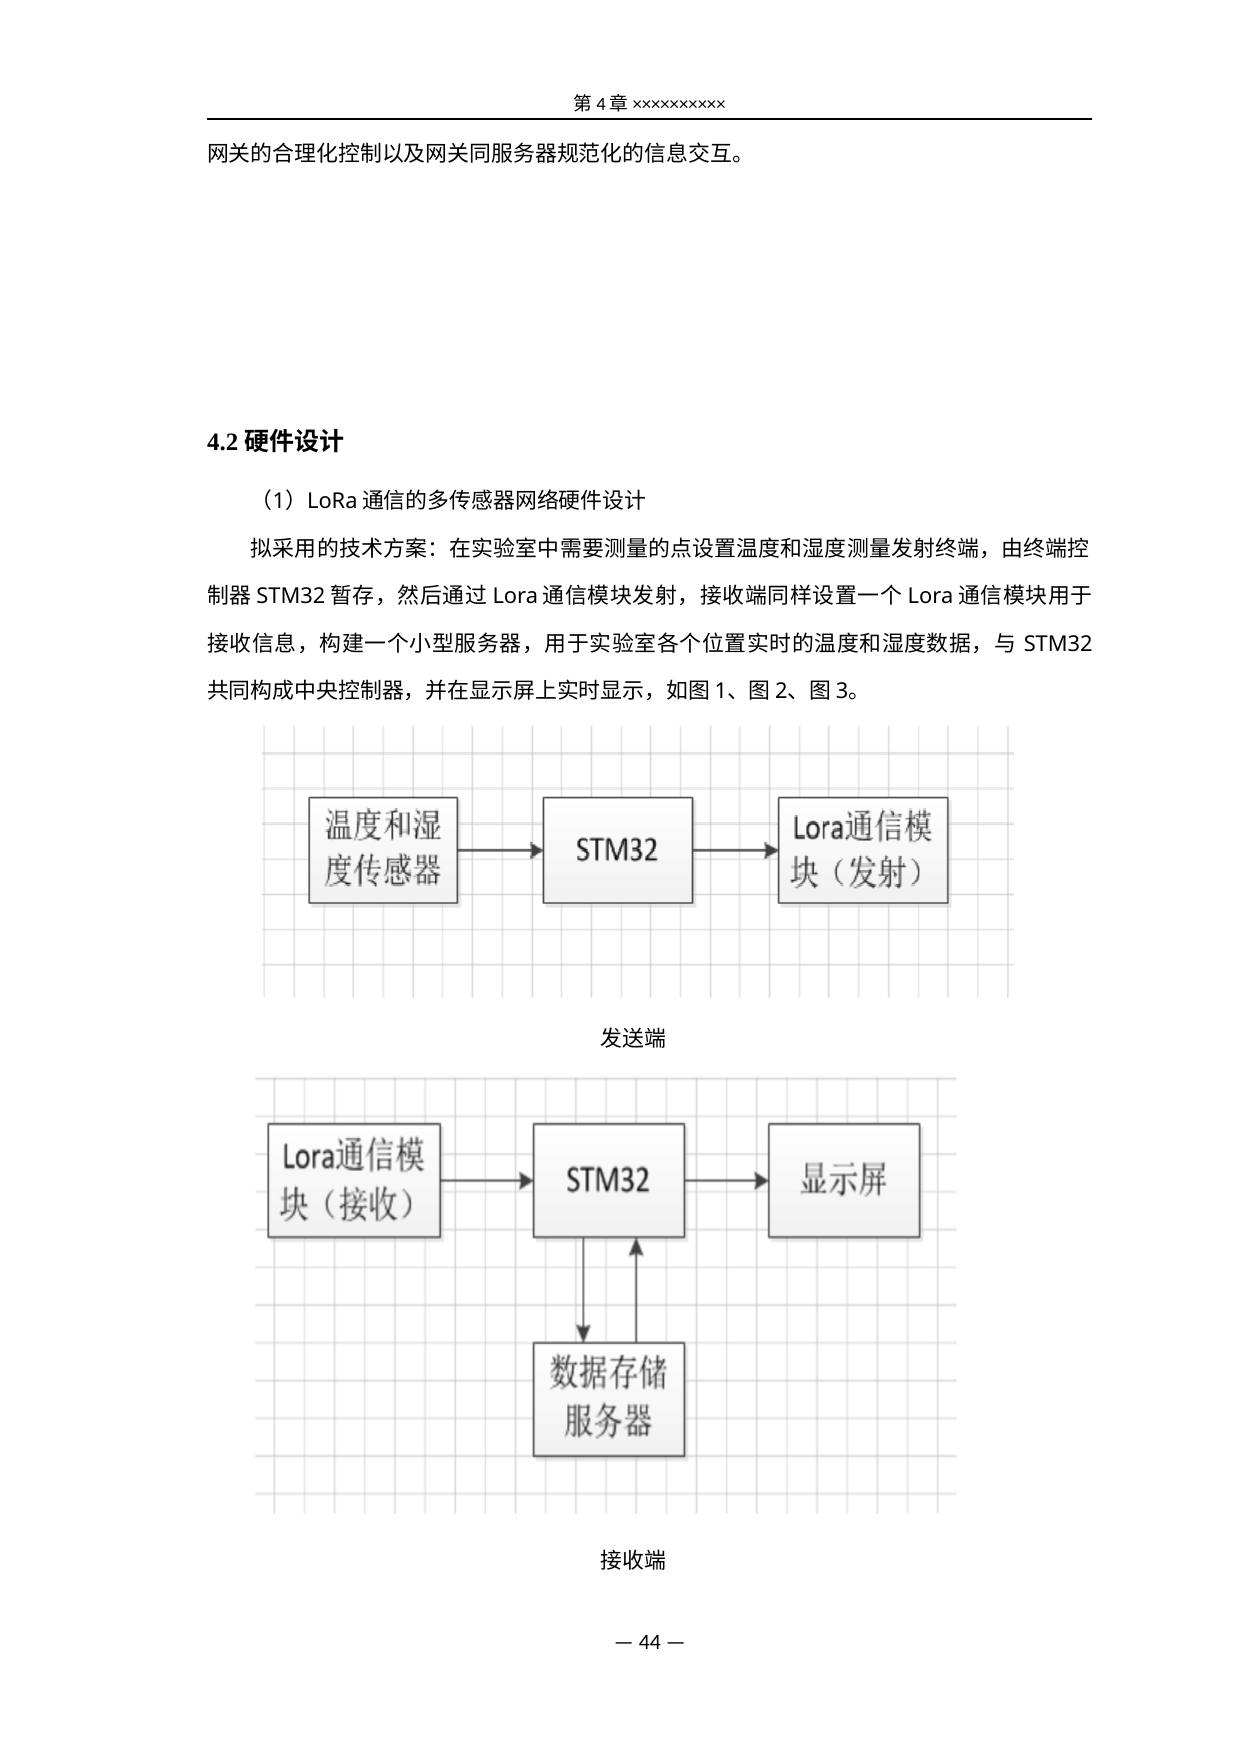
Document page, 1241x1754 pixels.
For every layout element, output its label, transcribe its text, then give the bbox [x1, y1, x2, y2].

text 发送端 [207, 1021, 1092, 1053]
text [207, 136, 1092, 167]
picture [250, 1068, 961, 1531]
picture [250, 721, 1014, 1009]
text 接收端 [207, 1543, 1092, 1574]
text 拟采用的技术方案：在实验室中需要测量的点设置温度和湿度测量发射终端，由终端控制器STM32暂存，然后通过Lora通信模块发射，接收端同样设置一个Lora通信模块用于接收信息，构建一个小型服务器，用于实验室各个位置实时的温度和湿度数据，与STM32共同构成中央控制器，并在显示屏上实时显示，如图1、图2、图3。 [207, 531, 1092, 705]
text （1）LoRa通信的多传感器网络硬件设计 [207, 483, 1092, 515]
subtitle 4.2 硬件设计 [207, 422, 1092, 458]
